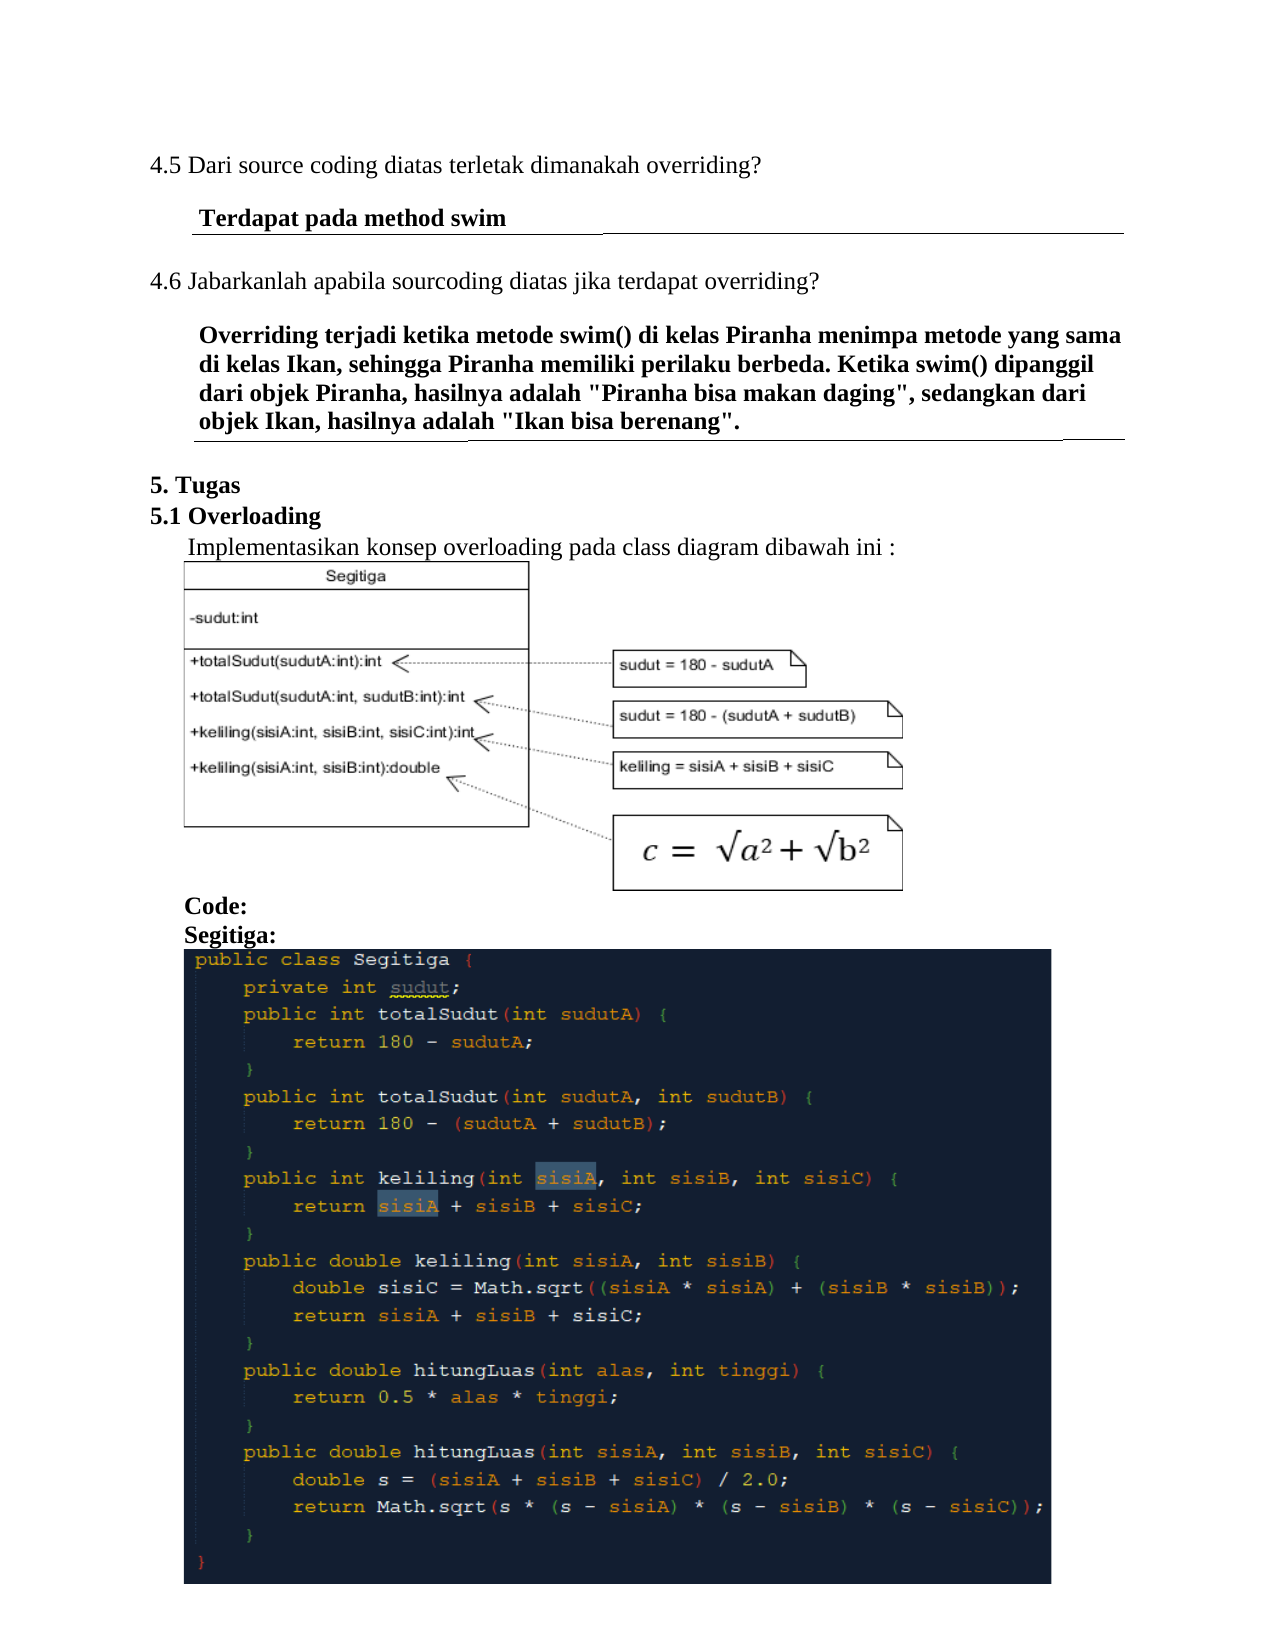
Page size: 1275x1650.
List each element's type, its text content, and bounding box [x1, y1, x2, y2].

text Overriding terjadi ketika metode swim() di kelas Piranha menimpa metode yang sama di kelas Ikan, sehingga Piranha memiliki perilaku berbeda. Ketika swim() dipanggil dari objek Piranha, hasilnya adalah "Piranha bisa makan daging", sedangkan dari objek Ikan, hasilnya adalah "Ikan bisa berenang". [199, 320, 1135, 435]
list Dari source coding diatas terletak dimanakah overriding? [150, 150, 1135, 179]
picture [183, 561, 903, 891]
text Implementasikan konsep overloading pada class diagram dibawah ini : [187, 532, 1135, 561]
picture [183, 949, 1052, 1584]
subtitle Tugas [150, 470, 1135, 499]
text Segitiga: [184, 920, 1135, 949]
list Overloading [150, 501, 1135, 530]
text Code: [184, 891, 1135, 920]
text Terdapat pada method swim [199, 203, 1135, 232]
list Jabarkanlah apabila sourcoding diatas jika terdapat overriding? [150, 266, 1135, 295]
